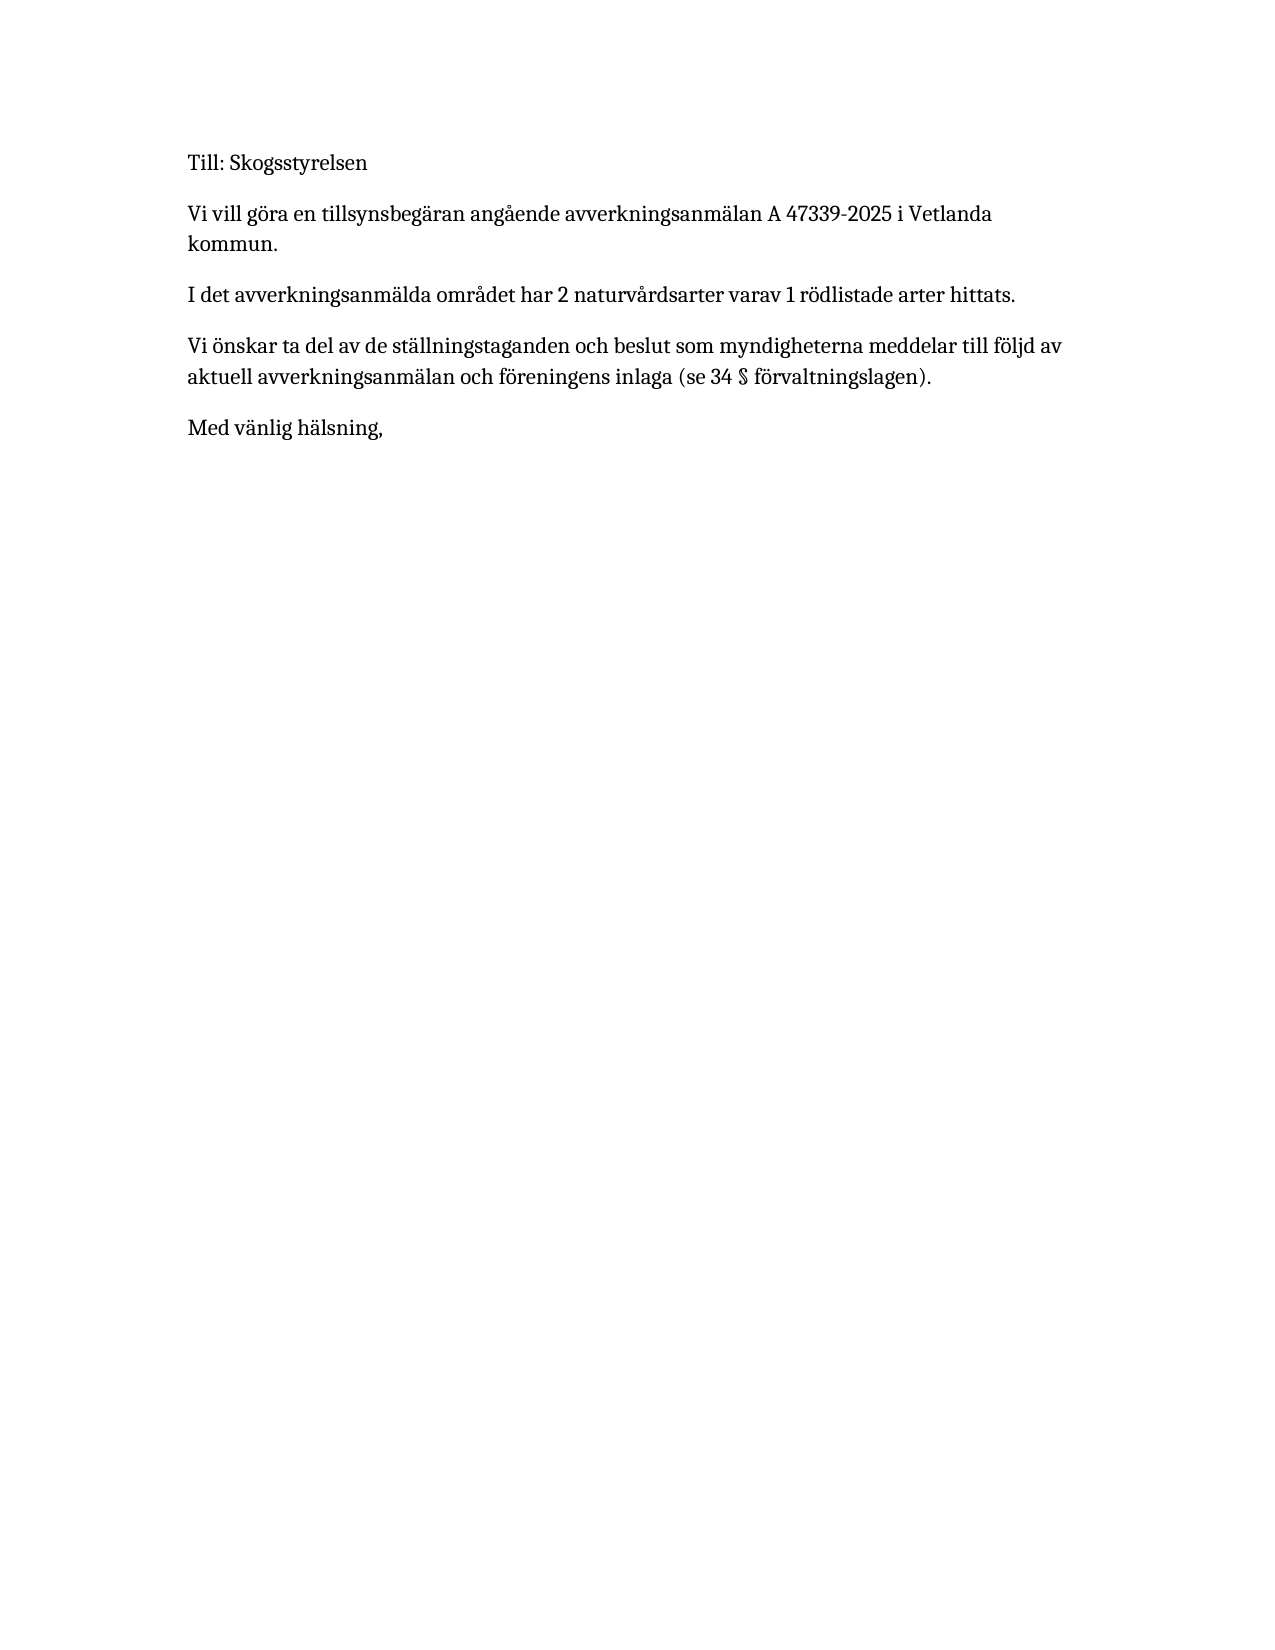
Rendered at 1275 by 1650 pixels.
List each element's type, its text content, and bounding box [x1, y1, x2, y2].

text Vi vill göra en tillsynsbegäran angående avverkningsanmälan A 47339-2025 i Vetlanda kommun. [187, 201, 1087, 258]
text Till: Skogsstyrelsen [187, 150, 1087, 176]
text I det avverkningsanmälda området har 2 naturvårdsarter varav 1 rödlistade arter hittats. [187, 282, 1087, 309]
text Vi önskar ta del av de ställningstaganden och beslut som myndigheterna meddelar till följd av aktuell avverkningsanmälan och föreningens inlaga (se 34 § förvaltningslagen). [187, 333, 1087, 390]
text Med vänlig hälsning, [187, 414, 1087, 471]
